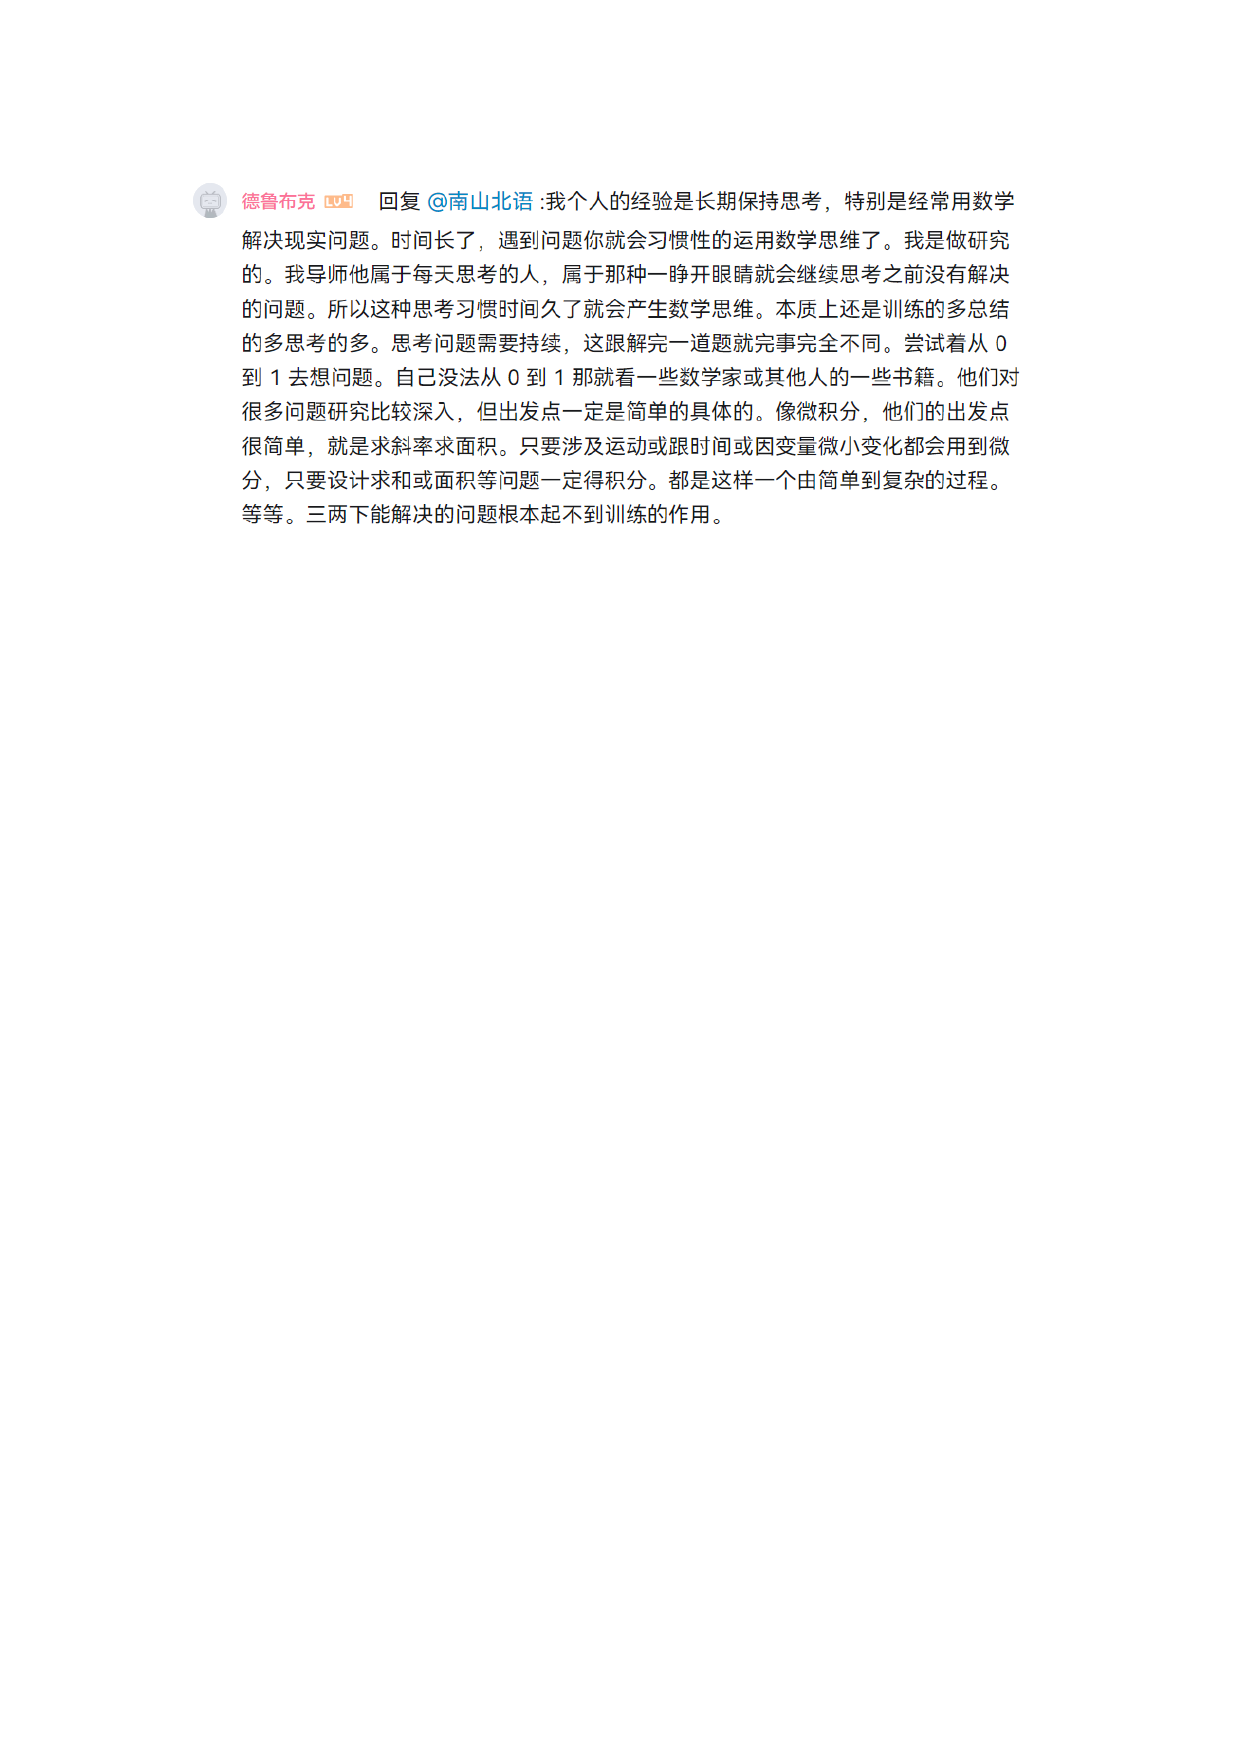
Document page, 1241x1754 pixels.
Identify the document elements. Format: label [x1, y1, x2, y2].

picture [187, 162, 1053, 541]
